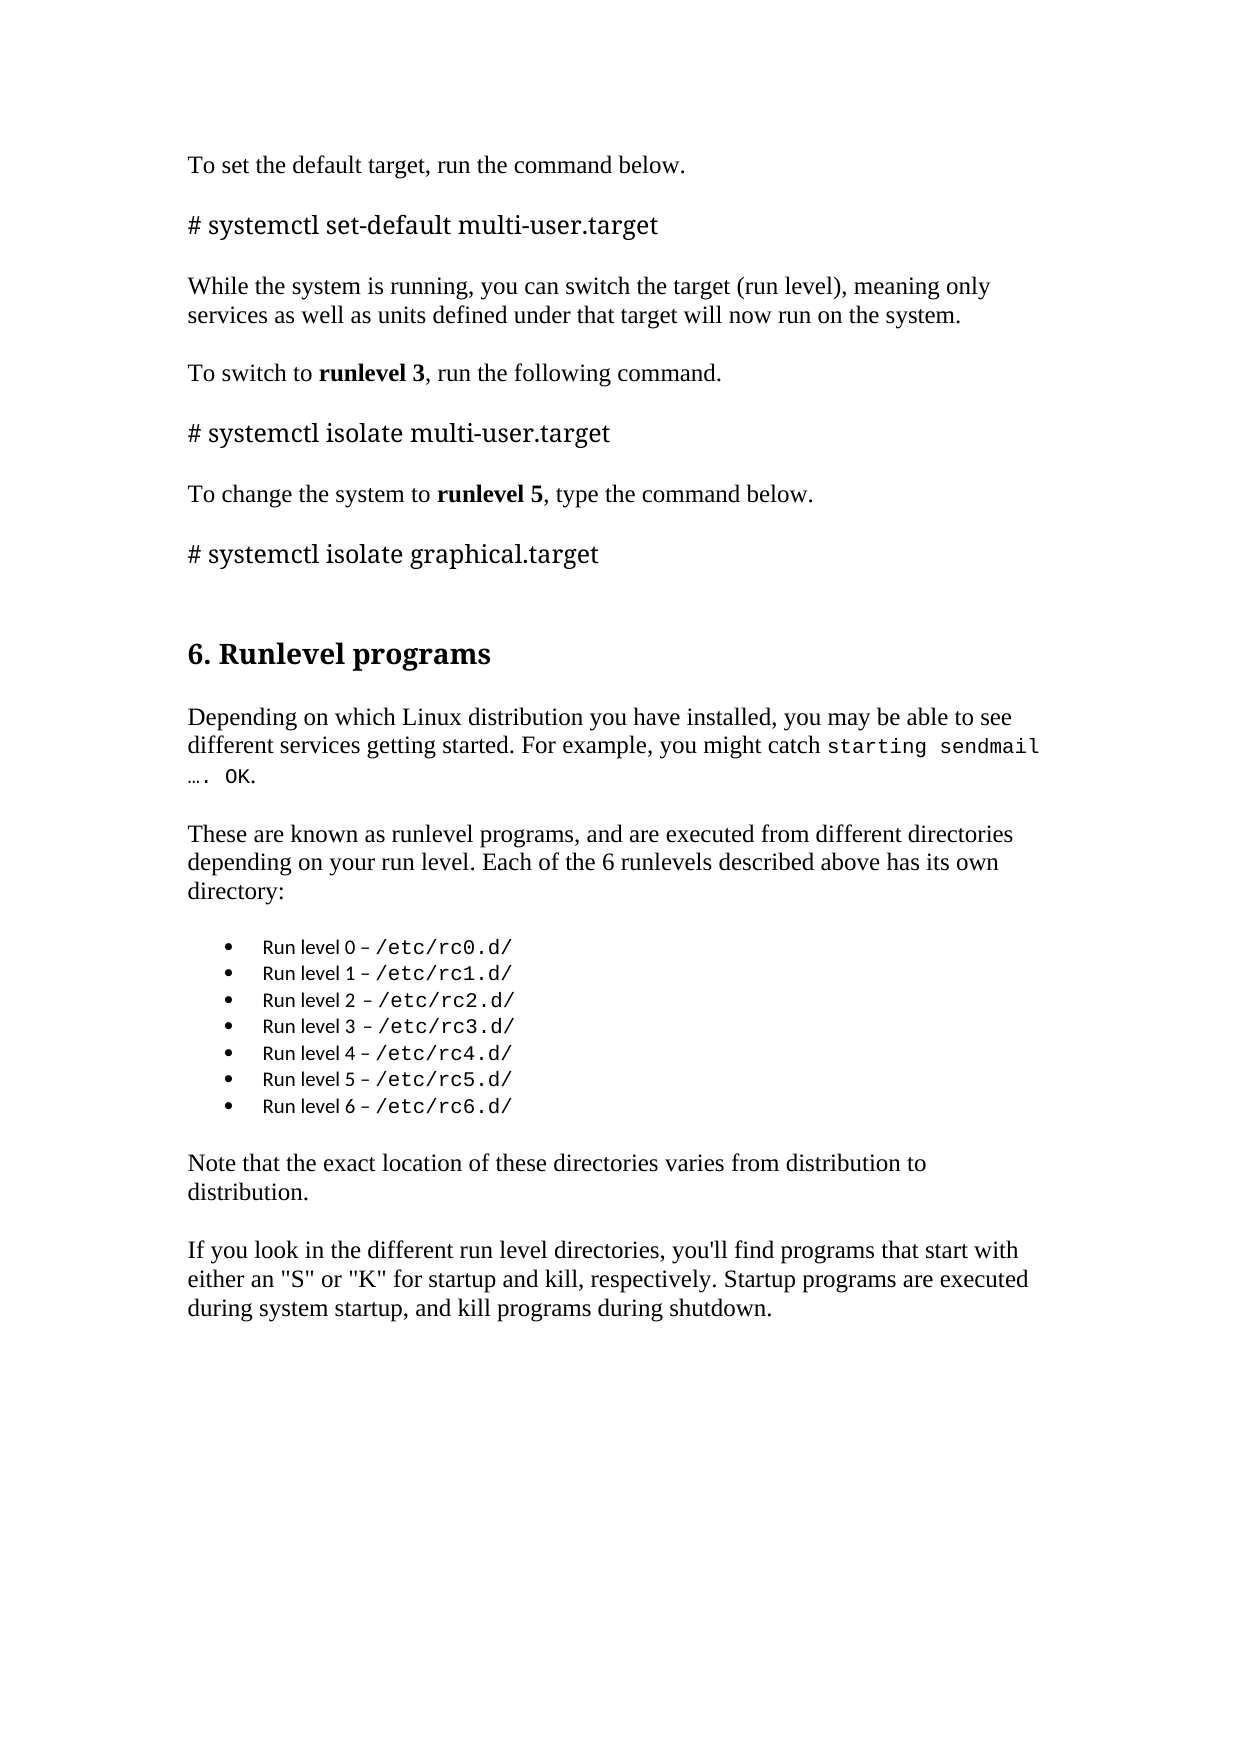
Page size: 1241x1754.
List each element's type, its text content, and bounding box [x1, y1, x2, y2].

list Run level 2 – /etc/rc2.d/ [225, 987, 1053, 1013]
list Run level 4 – /etc/rc4.d/ [225, 1040, 1053, 1066]
text Depending on which Linux distribution you have installed, you may be able to see different services getting started. For example, you might catch starting sendmail …. OK. [187, 702, 1053, 789]
text To set the default target, run the command below. [187, 150, 1053, 179]
text While the system is running, you can switch the target (run level), meaning only services as well as units defined under that target will now run on the system. [187, 271, 1053, 329]
text # systemctl isolate multi-user.target [187, 416, 1053, 450]
text To change the system to runlevel 5, type the command below. [187, 479, 1053, 508]
list Run level 3 – /etc/rc3.d/ [225, 1013, 1053, 1040]
text To switch to runlevel 3, run the following command. [187, 358, 1053, 387]
list Run level 6 – /etc/rc6.d/ [225, 1093, 1053, 1119]
text These are known as runlevel programs, and are executed from different directories depending on your run level. Each of the 6 runlevels described above has its own directory: [187, 819, 1053, 905]
list Run level 5 – /etc/rc5.d/ [225, 1066, 1053, 1093]
text # systemctl isolate graphical.target [187, 537, 1053, 571]
subtitle 6. Runlevel programs [187, 634, 1053, 672]
text If you look in the different run level directories, you'll find programs that start with either an "S" or "K" for startup and kill, respectively. Startup programs are executed during system startup, and kill programs during shutdown. [187, 1235, 1053, 1321]
list Run level 0 – /etc/rc0.d/ [225, 934, 1053, 961]
text # systemctl set-default multi-user.target [187, 208, 1053, 242]
text Note that the exact location of these directories varies from distribution to distribution. [187, 1148, 1053, 1206]
list Run level 1 – /etc/rc1.d/ [225, 961, 1053, 987]
